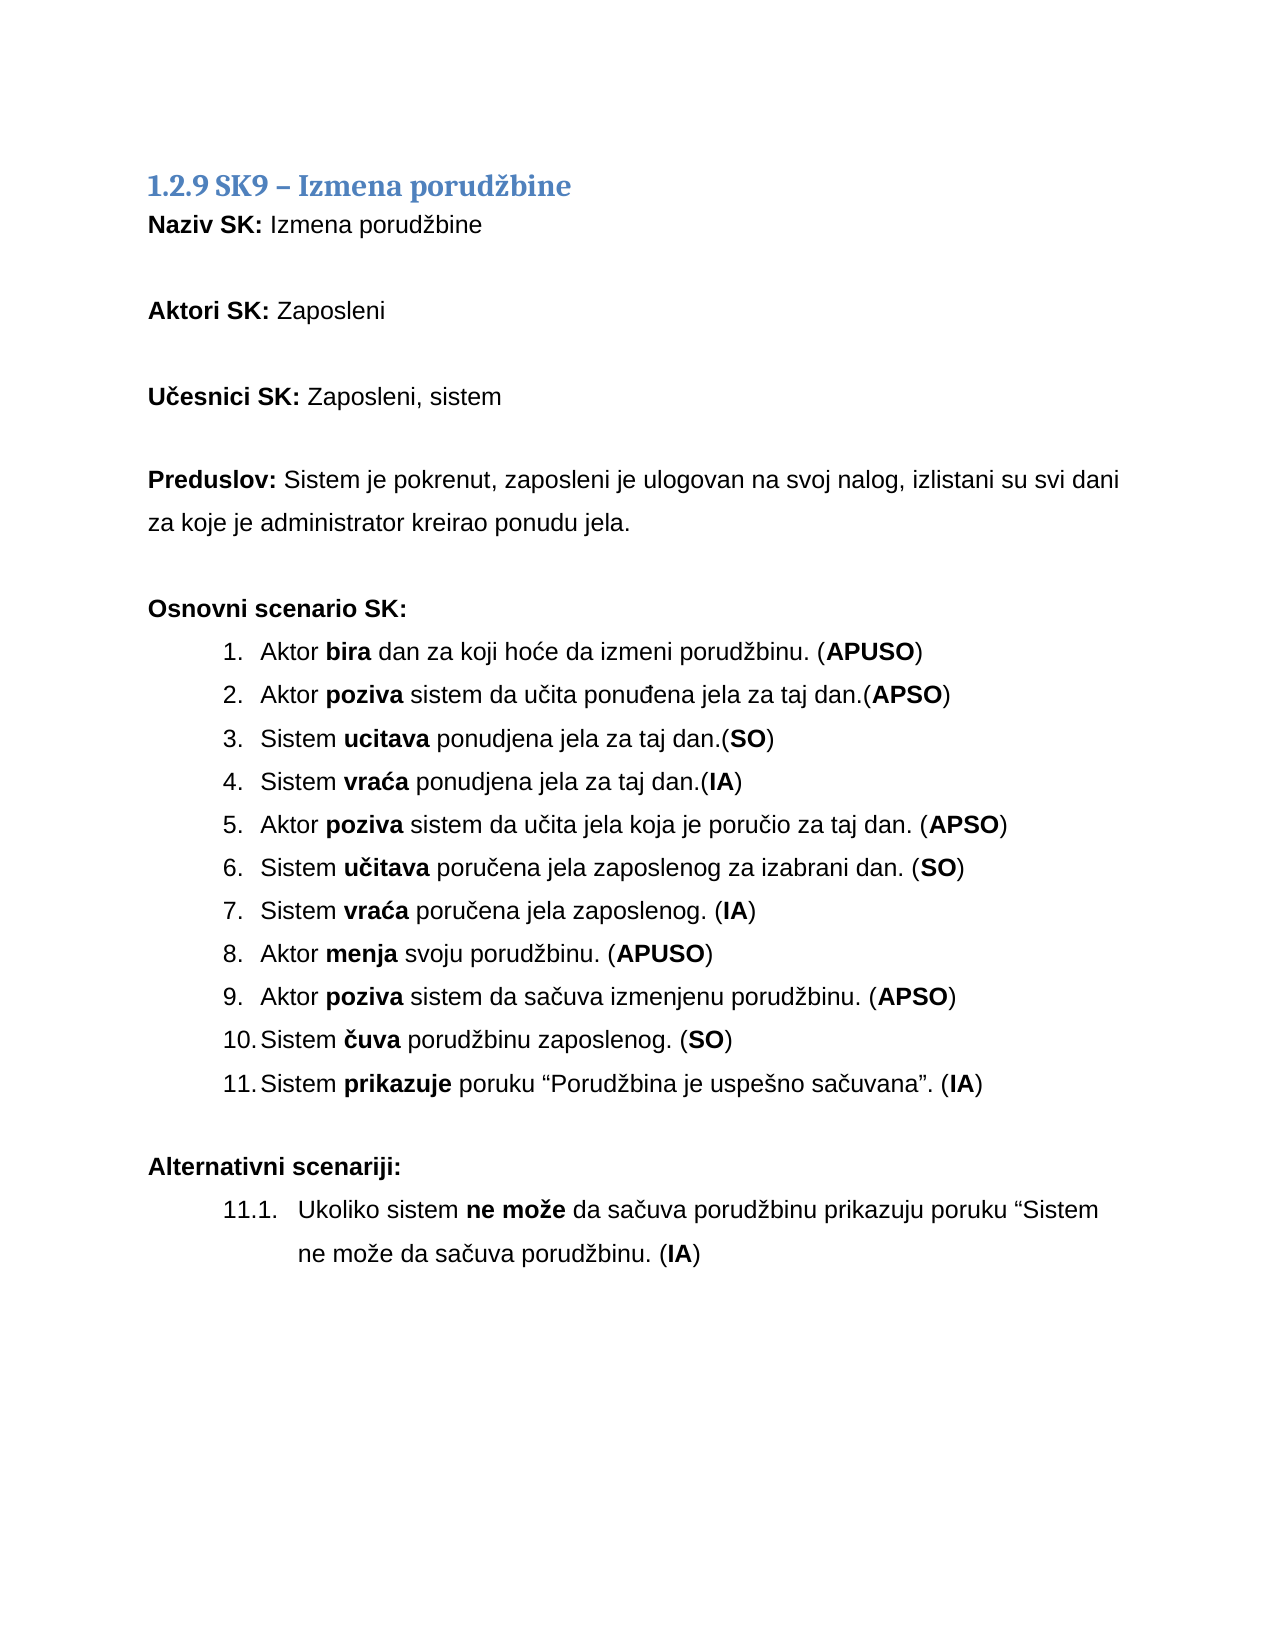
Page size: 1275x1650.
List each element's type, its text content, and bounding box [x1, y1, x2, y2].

text Učesnici SK: Zaposleni, sistem [148, 382, 1127, 411]
list Sistem učitava poručena jela zaposlenog za izabrani dan. (SO) [223, 853, 1127, 882]
list Aktor poziva sistem da sačuva izmenjenu porudžbinu. (APSO) [223, 982, 1127, 1011]
list Sistem vraća poručena jela zaposlenog. (IA) [223, 896, 1127, 925]
list Aktor menja svoju porudžbinu. (APUSO) [223, 939, 1127, 968]
subtitle 1.2.9 SK9 – Izmena porudžbine [148, 168, 1127, 204]
list Sistem prikazuje poruku “Porudžbina je uspešno sačuvana”. (IA) [223, 1068, 1127, 1097]
text Alternativni scenariji: [148, 1152, 1127, 1181]
list Aktor poziva sistem da učita jela koja je poručio za taj dan. (APSO) [223, 810, 1127, 838]
list Sistem ucitava ponudjena jela za taj dan.(SO) [223, 723, 1127, 752]
list Sistem čuva porudžbinu zaposlenog. (SO) [223, 1025, 1127, 1054]
text Naziv SK: Izmena porudžbine [148, 210, 1127, 238]
text Osnovni scenario SK: [148, 594, 1127, 623]
list Sistem vraća ponudjena jela za taj dan.(IA) [223, 767, 1127, 795]
list Ukoliko sistem ne može da sačuva porudžbinu prikazuju poruku “Sistem ne može da sačuva porudžbinu. (IA) [223, 1196, 1127, 1267]
list Aktor bira dan za koji hoće da izmeni porudžbinu. (APUSO) [223, 637, 1127, 666]
text Preduslov: Sistem je pokrenut, zaposleni je ulogovan na svoj nalog, izlistani su svi dani za koje je administrator kreirao ponudu jela. [148, 465, 1127, 537]
text Aktori SK: Zaposleni [148, 296, 1127, 325]
list Aktor poziva sistem da učita ponuđena jela za taj dan.(APSO) [223, 680, 1127, 709]
